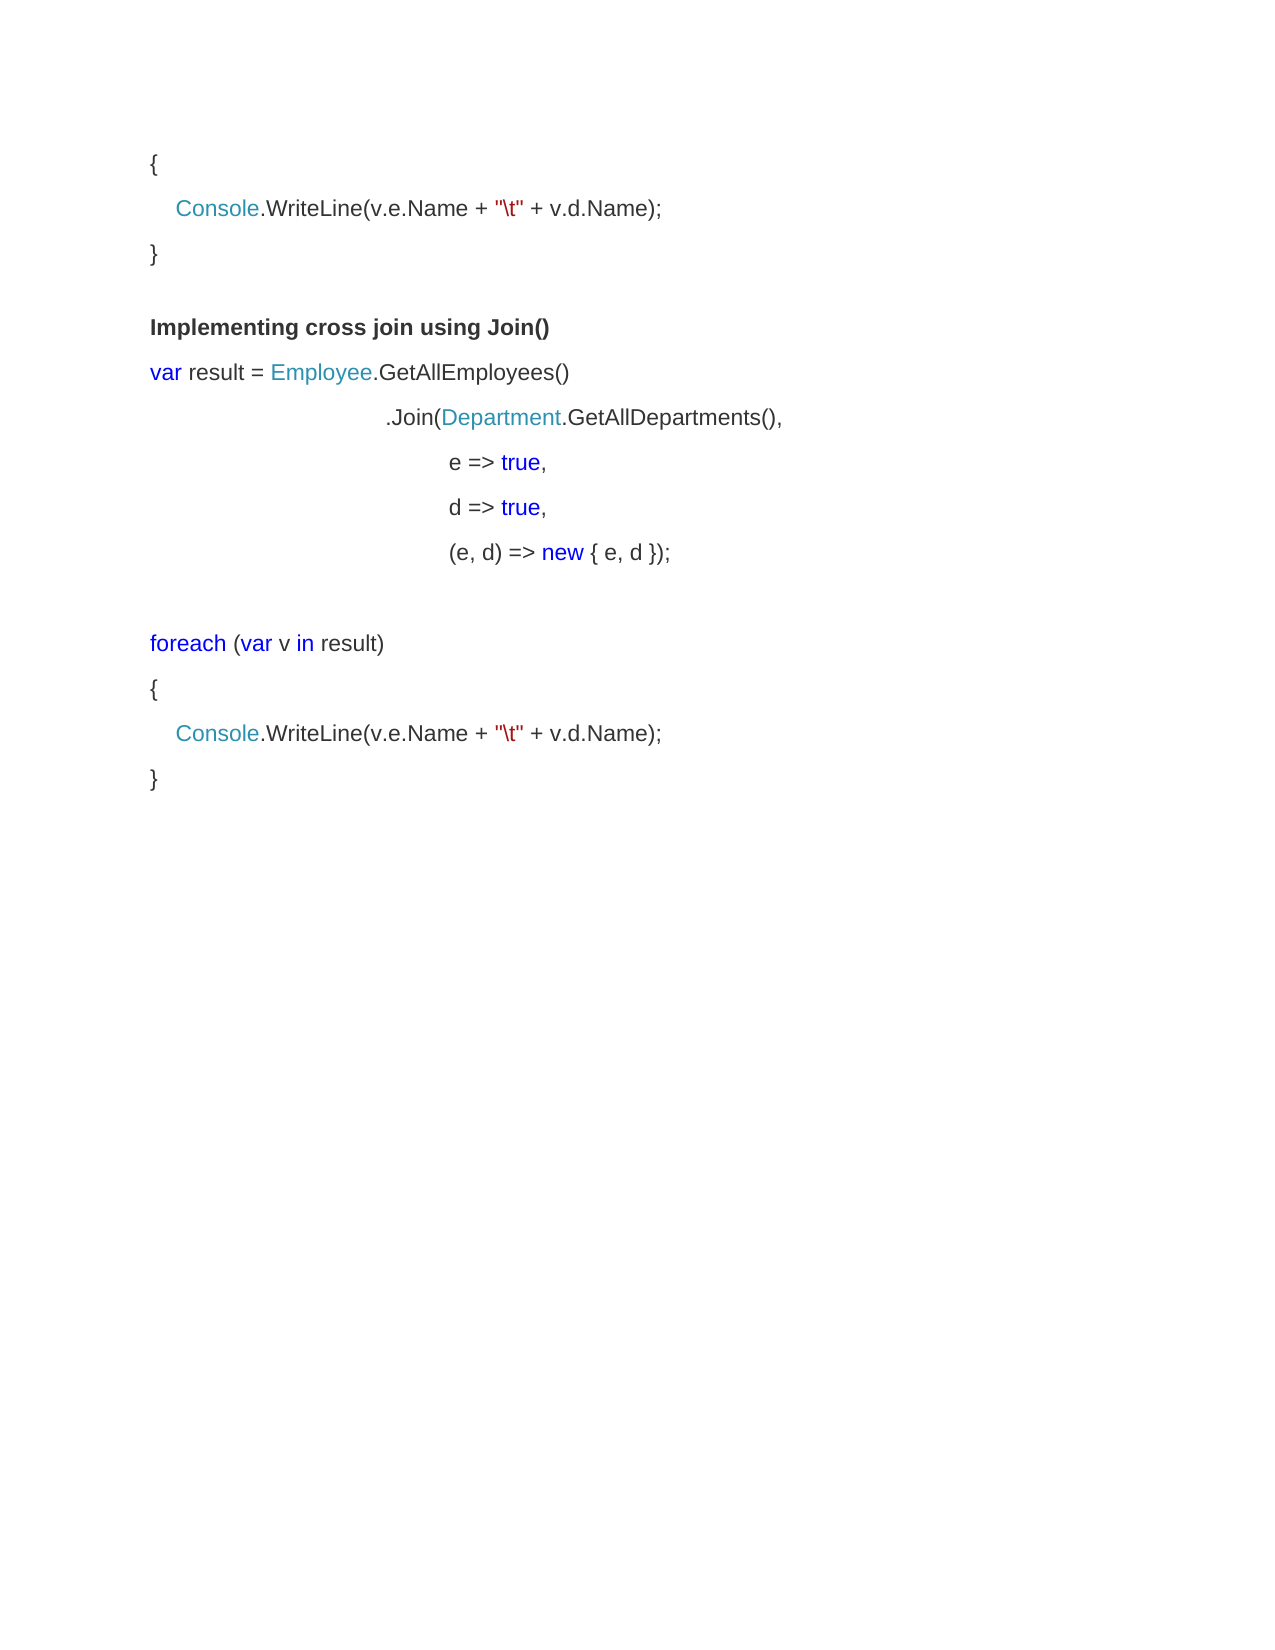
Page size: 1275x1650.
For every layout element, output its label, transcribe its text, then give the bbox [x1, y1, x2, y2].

text (e, d) => new { e, d }); [150, 539, 1125, 566]
text { [150, 674, 1125, 701]
text } [150, 240, 1125, 267]
text d => true, [150, 494, 1125, 521]
text .Join(Department.GetAllDepartments(), [150, 404, 1125, 430]
text foreach (var v in result) [150, 629, 1125, 656]
text Console.WriteLine(v.e.Name + "\t" + v.d.Name); [150, 195, 1125, 221]
text var result = Employee.GetAllEmployees() [150, 359, 1125, 385]
text Console.WriteLine(v.e.Name + "\t" + v.d.Name); [150, 720, 1125, 746]
text { [150, 150, 1125, 176]
text } [150, 765, 1125, 791]
text Implementing cross join using Join() [150, 285, 1125, 340]
text e => true, [150, 449, 1125, 475]
